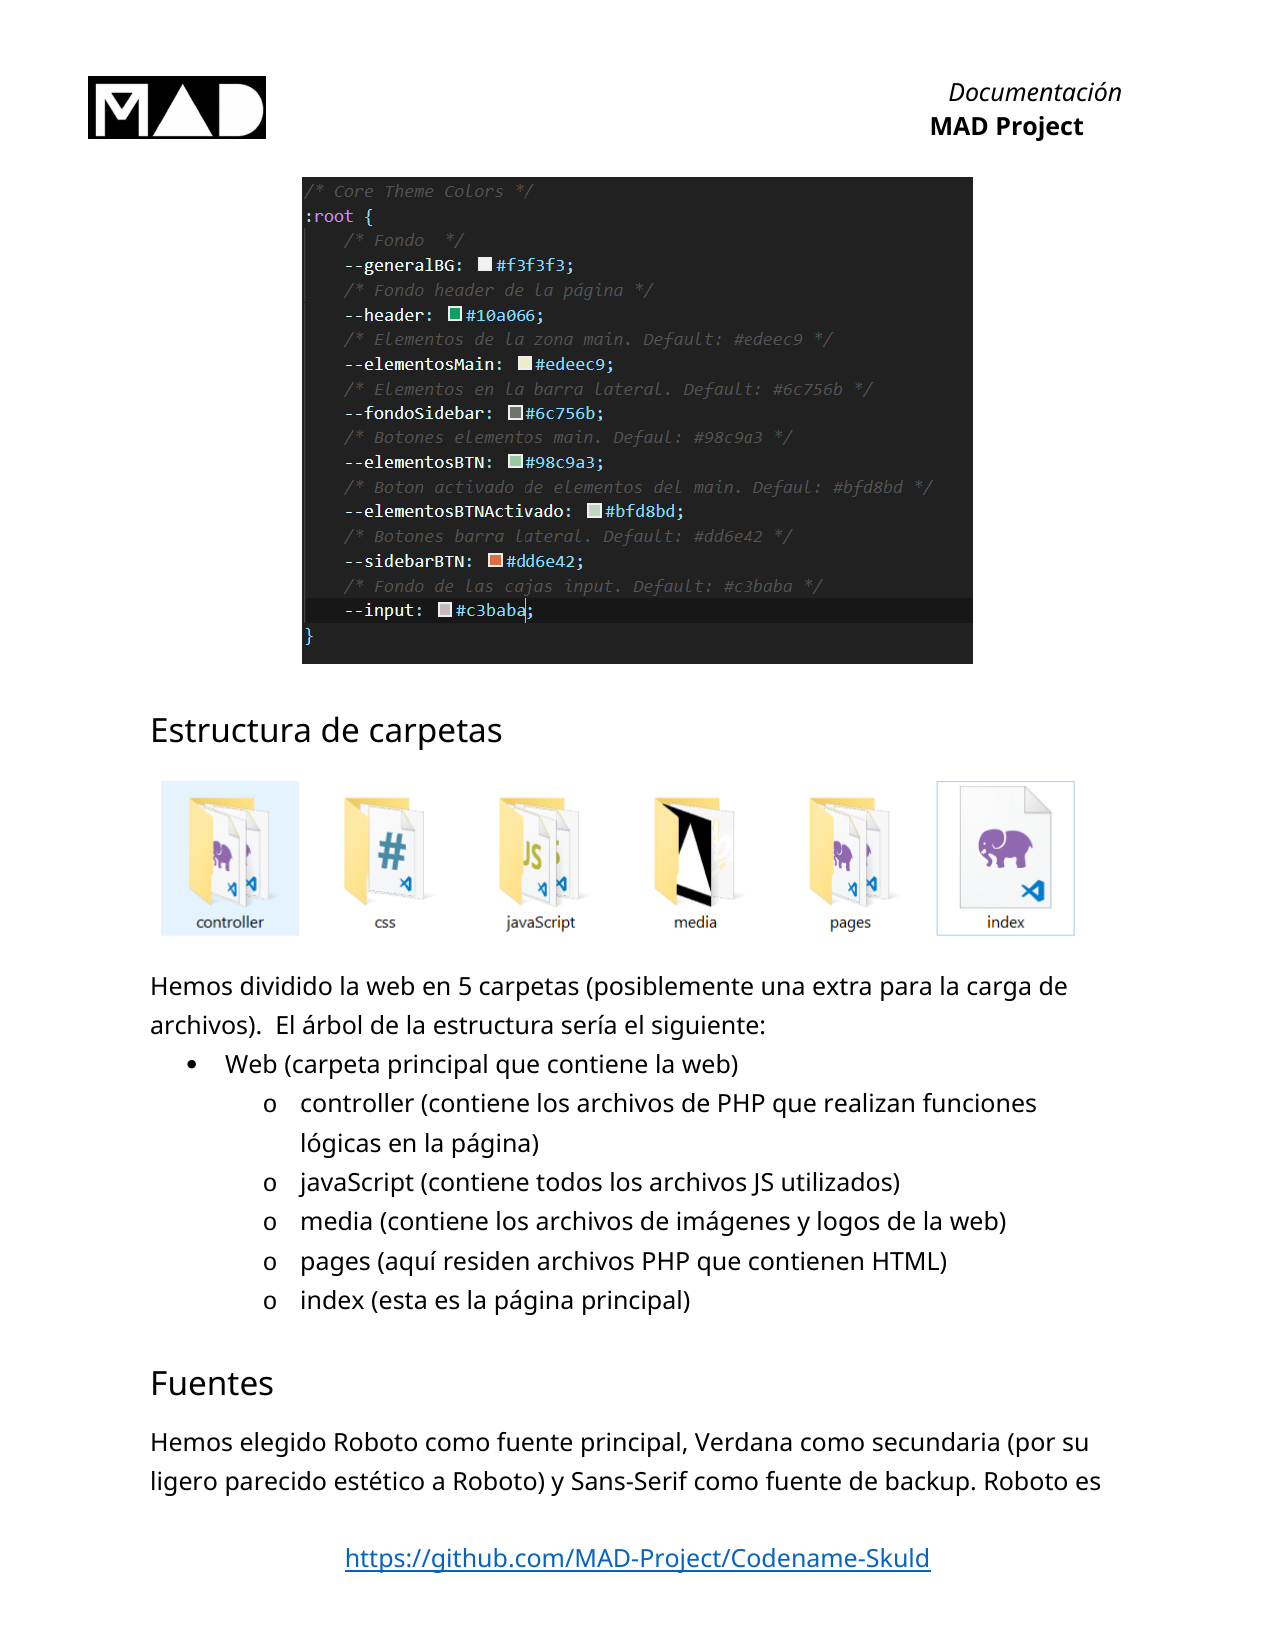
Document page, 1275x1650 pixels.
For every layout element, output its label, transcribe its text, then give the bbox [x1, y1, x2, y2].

list controller (contiene los archivos de PHP que realizan funciones lógicas en la página) [262, 1086, 1125, 1159]
subtitle Fuentes [150, 1359, 1125, 1405]
list index (esta es la página principal) [262, 1283, 1125, 1317]
list pages (aquí residen archivos PHP que contienen HTML) [262, 1243, 1125, 1277]
list media (contiene los archivos de imágenes y logos de la web) [262, 1204, 1125, 1238]
list Web (carpeta principal que contiene la web) [187, 1047, 1125, 1081]
picture [302, 177, 973, 664]
list javaScript (contiene todos los archivos JS utilizados) [262, 1164, 1125, 1199]
picture [87, 76, 266, 139]
subtitle Estructura de carpetas [150, 706, 1125, 752]
text Hemos dividido la web en 5 carpetas (posiblemente una extra para la carga de archivos). El árbol de la estructura sería el siguiente: [150, 968, 1125, 1042]
picture [150, 771, 1125, 964]
